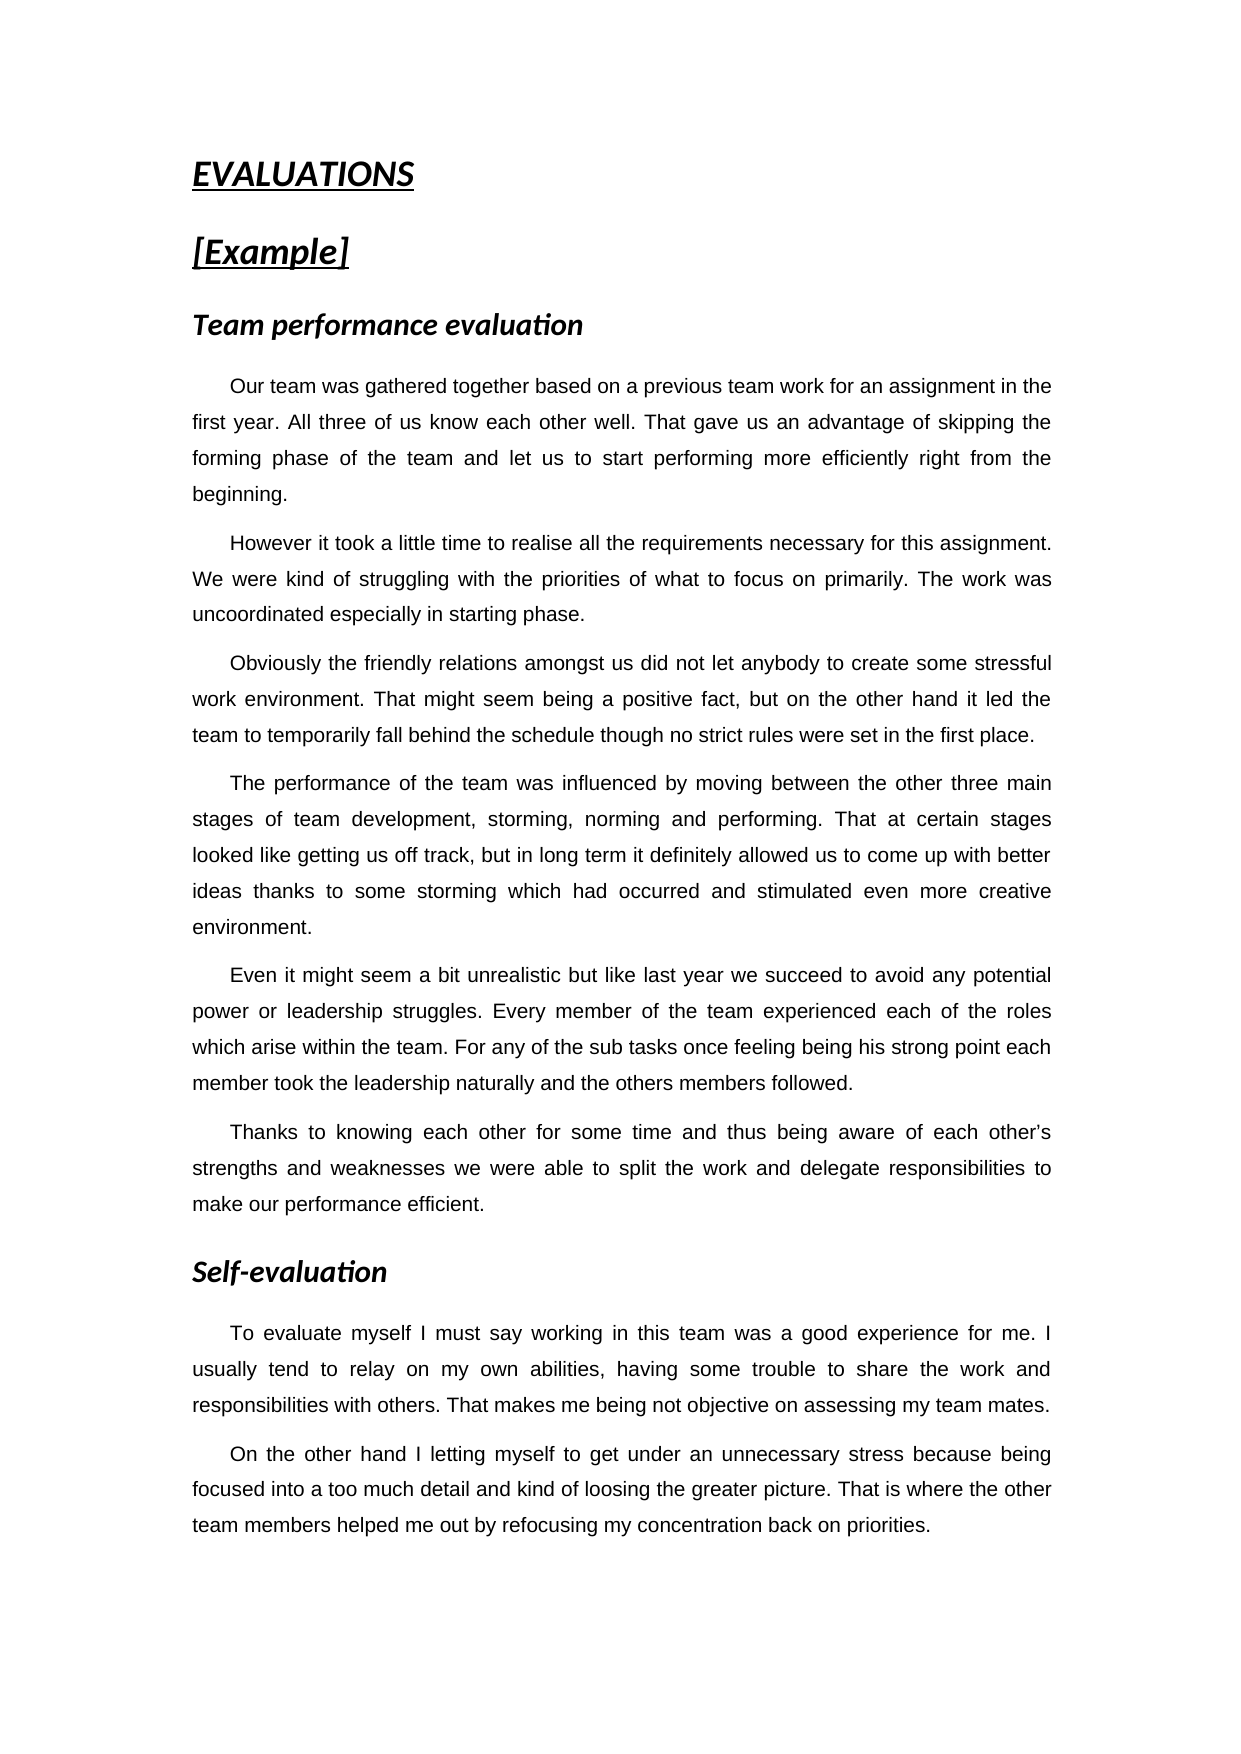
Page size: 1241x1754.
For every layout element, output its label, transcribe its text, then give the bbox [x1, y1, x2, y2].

text To evaluate myself I must say working in this team was a good experience for me. I usually tend to relay on my own abilities, having some trouble to share the work and responsibilities with others. That makes me being not objective on assessing my team mates. [192, 1321, 1053, 1417]
text Obviously the friendly relations amongst us did not let anybody to create some stressful work environment. That might seem being a positive fact, but on the other hand it led the team to temporarily fall behind the schedule though no strict rules were set in the first place. [192, 651, 1053, 747]
text However it took a little time to realise all the requirements necessary for this assignment. We were kind of struggling with the priorities of what to focus on primarily. The work was uncoordinated especially in starting phase. [192, 530, 1053, 626]
text Thanks to knowing each other for some time and thus being aware of each other’s strengths and weaknesses we were able to split the work and delegate responsibilities to make our performance efficient. [192, 1119, 1053, 1215]
text The performance of the team was influenced by moving between the other three main stages of team development, storming, norming and performing. That at certain stages looked like getting us off track, but in long term it definitely allowed us to come up with better ideas thanks to some storming which had occurred and stimulated even more creative environment. [192, 771, 1053, 939]
text Our team was gathered together based on a previous team work for an assignment in the first year. All three of us know each other well. That gave us an advantage of skipping the forming phase of the team and let us to start performing more efficiently right from the beginning. [192, 374, 1053, 506]
text Even it might seem a bit unrealistic but like last year we succeed to avoid any potential power or leadership struggles. Every member of the team experienced each of the roles which arise within the team. For any of the sub tasks once feeling being his strong point each member took the leadership naturally and the others members followed. [192, 963, 1053, 1095]
text On the other hand I letting myself to get under an unnecessary stress because being focused into a too much detail and kind of loosing the greater picture. That is where the other team members helped me out by refocusing my concentration back on priorities. [192, 1441, 1053, 1537]
text Self-evaluation [192, 1252, 1053, 1290]
text EVALUATIONS [192, 150, 1053, 196]
text Team performance evaluation [192, 305, 1053, 343]
text [Example] [192, 228, 1053, 273]
